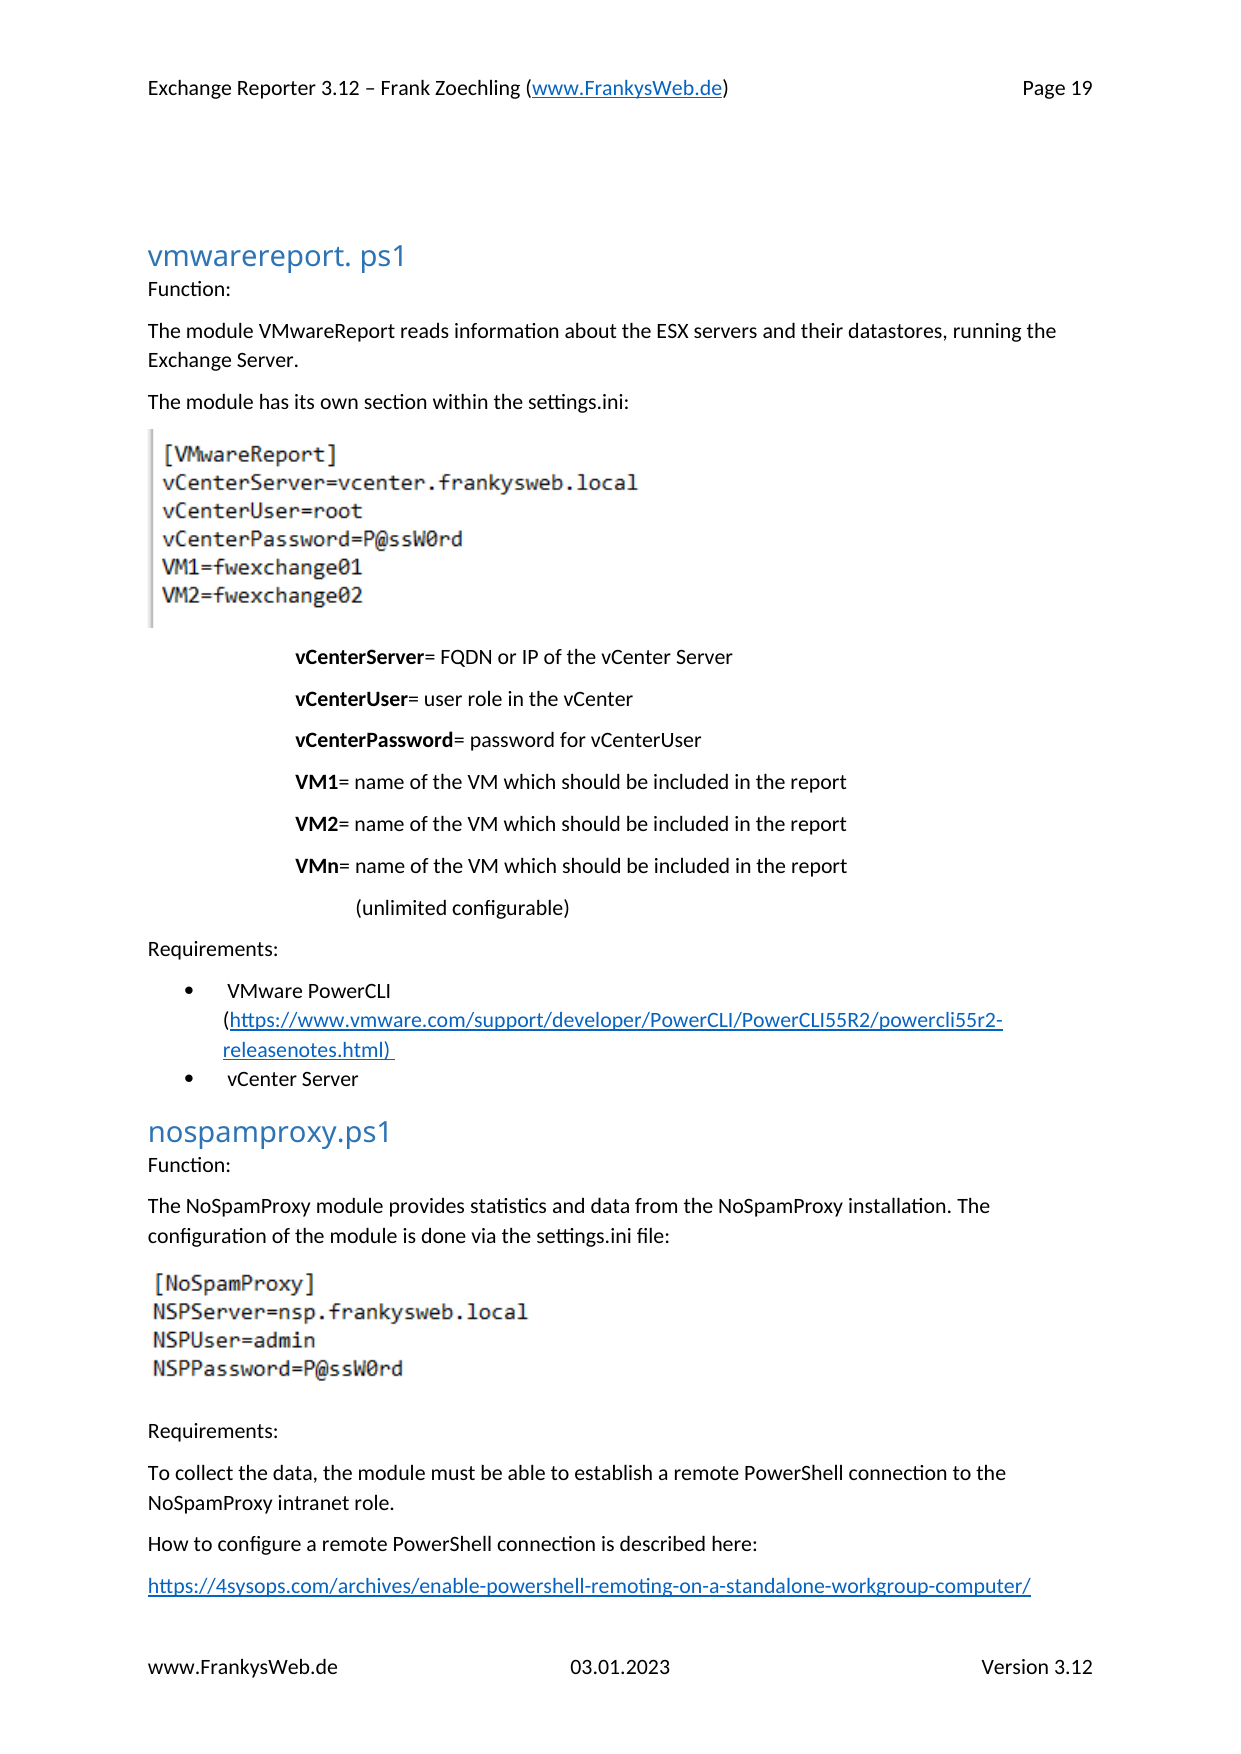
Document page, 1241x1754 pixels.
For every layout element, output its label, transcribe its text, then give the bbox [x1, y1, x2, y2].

list  vCenter Server [185, 1065, 1093, 1092]
text https://4sysops.com/archives/enable-powershell-remoting-on-a-standalone-workgroup-computer/ [148, 1572, 1093, 1599]
text The module has its own section within the settings.ini: [148, 388, 1093, 414]
text Function: [148, 275, 1093, 302]
text Requirements: [148, 936, 1093, 962]
text VM2= name of the VM which should be included in the report [295, 810, 1093, 837]
subtitle vmwarereport. ps1 [148, 235, 1093, 275]
text The module VMwareReport reads information about the ESX servers and their datastores, running the Exchange Server. [148, 317, 1093, 373]
text To collect the data, the module must be able to establish a remote PowerShell connection to the NoSpamProxy intranet role. [148, 1459, 1093, 1515]
text VM1= name of the VM which should be included in the report [295, 768, 1093, 795]
text vCenterServer= FQDN or IP of the vCenter Server [295, 643, 1093, 670]
text vCenterUser= user role in the vCenter [295, 685, 1093, 712]
picture [147, 429, 700, 628]
picture [147, 1251, 579, 1403]
text Requirements: [148, 1418, 1093, 1444]
text vCenterPassword= password for vCenterUser [295, 727, 1093, 753]
text How to configure a remote PowerShell connection is described here: [148, 1531, 1093, 1557]
text VMn= name of the VM which should be included in the report [295, 852, 1093, 879]
text (unlimited configurable) [295, 894, 1093, 920]
list  VMware PowerCLI (https://www.vmware.com/support/developer/PowerCLI/PowerCLI55R2/powercli55r2-releasenotes.html) [185, 977, 1093, 1062]
text Function: [148, 1151, 1093, 1177]
subtitle nospamproxy.ps1 [148, 1111, 1093, 1151]
